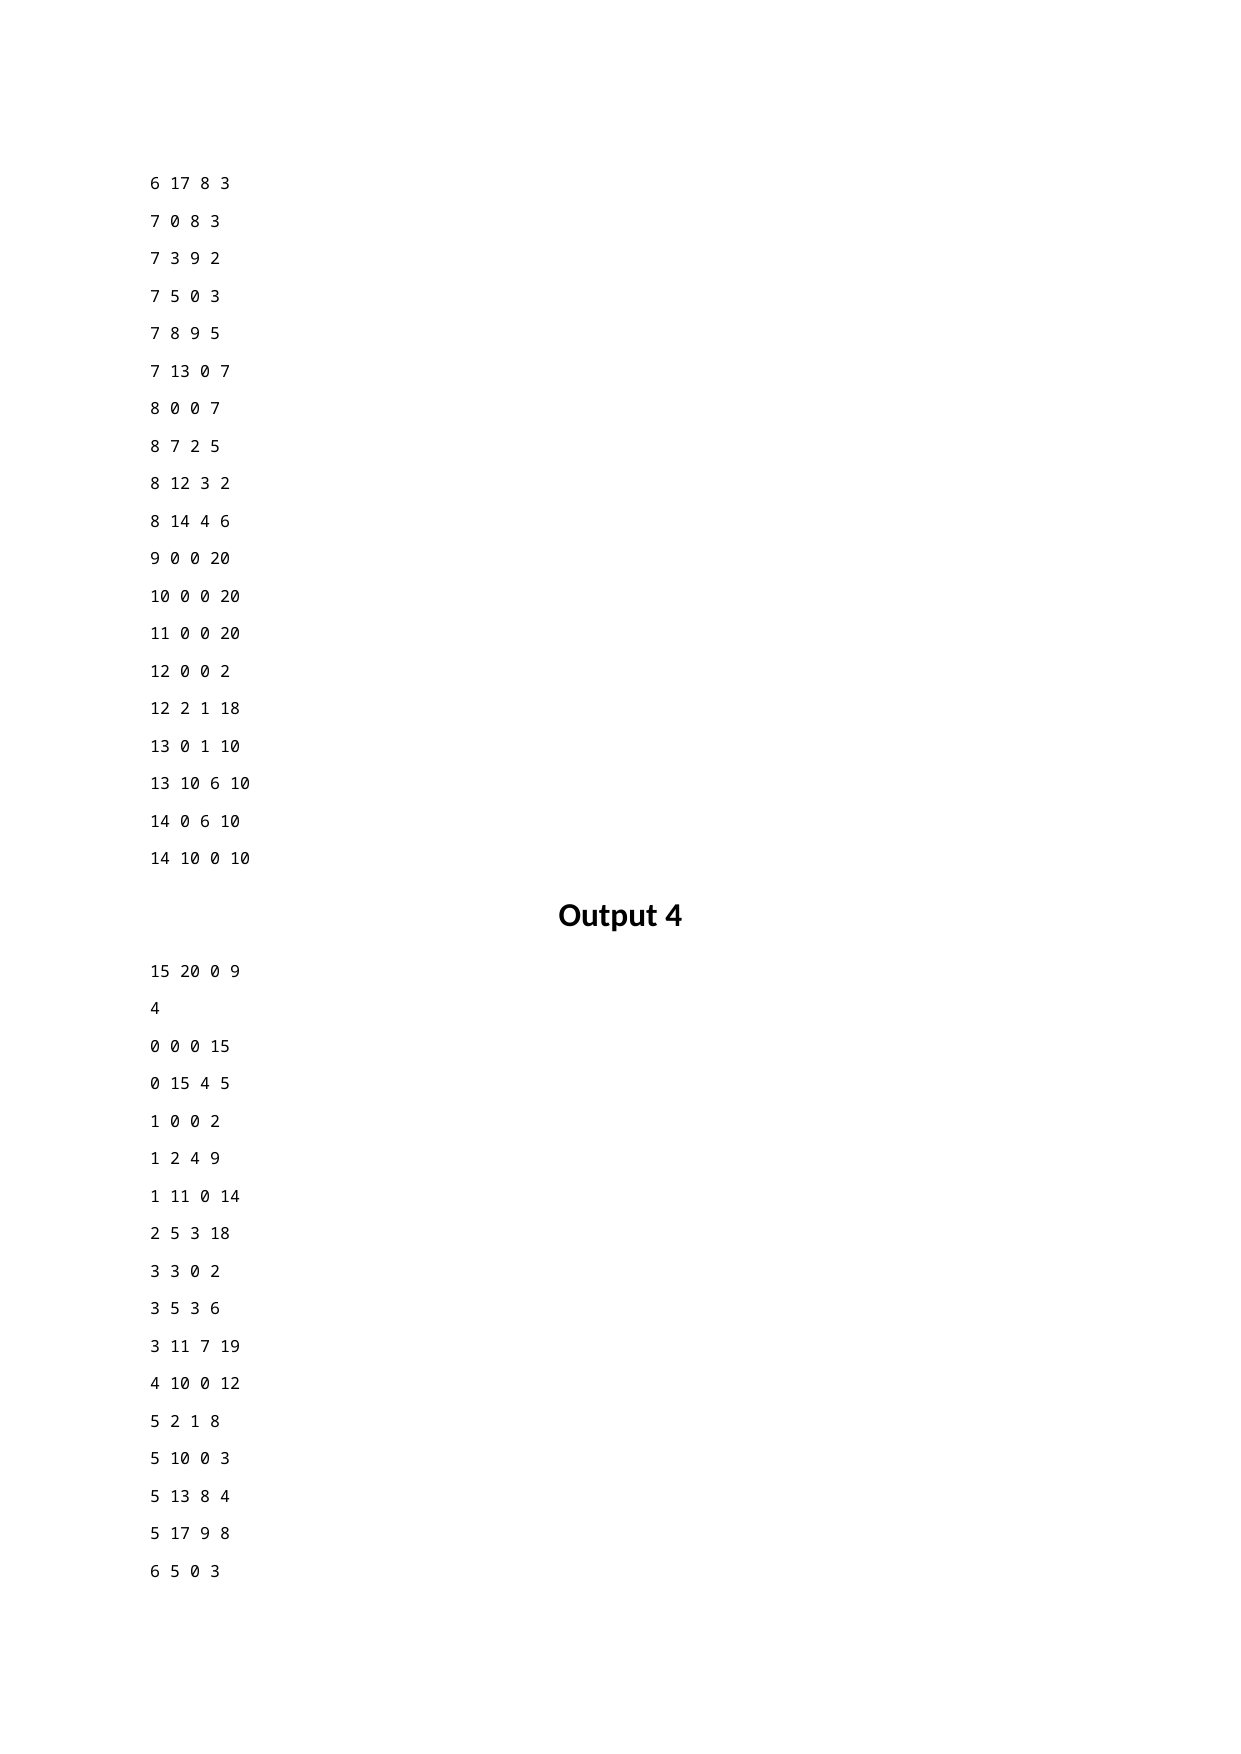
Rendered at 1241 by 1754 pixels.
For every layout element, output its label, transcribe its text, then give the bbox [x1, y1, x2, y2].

text 7 8 9 5 [150, 314, 1090, 352]
text 4 [150, 989, 1090, 1027]
text 5 13 8 4 [150, 1477, 1090, 1514]
text 12 0 0 2 [150, 652, 1090, 689]
text 3 5 3 6 [150, 1289, 1090, 1327]
text 11 0 0 20 [150, 614, 1090, 652]
text 14 0 6 10 [150, 802, 1090, 839]
text 0 0 0 15 [150, 1027, 1090, 1064]
text 9 0 0 20 [150, 539, 1090, 577]
text 5 17 9 8 [150, 1514, 1090, 1552]
text 7 13 0 7 [150, 352, 1090, 389]
text 1 2 4 9 [150, 1139, 1090, 1177]
text 5 2 1 8 [150, 1402, 1090, 1439]
text 8 12 3 2 [150, 464, 1090, 502]
text 8 7 2 5 [150, 427, 1090, 464]
text 8 14 4 6 [150, 502, 1090, 539]
text 6 17 8 3 [150, 164, 1090, 202]
text 8 0 0 7 [150, 389, 1090, 427]
text 3 11 7 19 [150, 1327, 1090, 1364]
text 13 0 1 10 [150, 727, 1090, 764]
text 15 20 0 9 [150, 952, 1090, 989]
text 7 5 0 3 [150, 277, 1090, 314]
text 4 10 0 12 [150, 1364, 1090, 1402]
text 10 0 0 20 [150, 577, 1090, 614]
text 3 3 0 2 [150, 1252, 1090, 1289]
text 0 15 4 5 [150, 1064, 1090, 1102]
text 1 11 0 14 [150, 1177, 1090, 1214]
text 13 10 6 10 [150, 764, 1090, 802]
text 5 10 0 3 [150, 1439, 1090, 1477]
text 7 3 9 2 [150, 239, 1090, 277]
text 12 2 1 18 [150, 689, 1090, 727]
text 14 10 0 10 [150, 839, 1090, 877]
text 7 0 8 3 [150, 202, 1090, 239]
text 1 0 0 2 [150, 1102, 1090, 1139]
text 2 5 3 18 [150, 1214, 1090, 1252]
text 6 5 0 3 [150, 1552, 1090, 1589]
text Output 4 [150, 877, 1090, 952]
